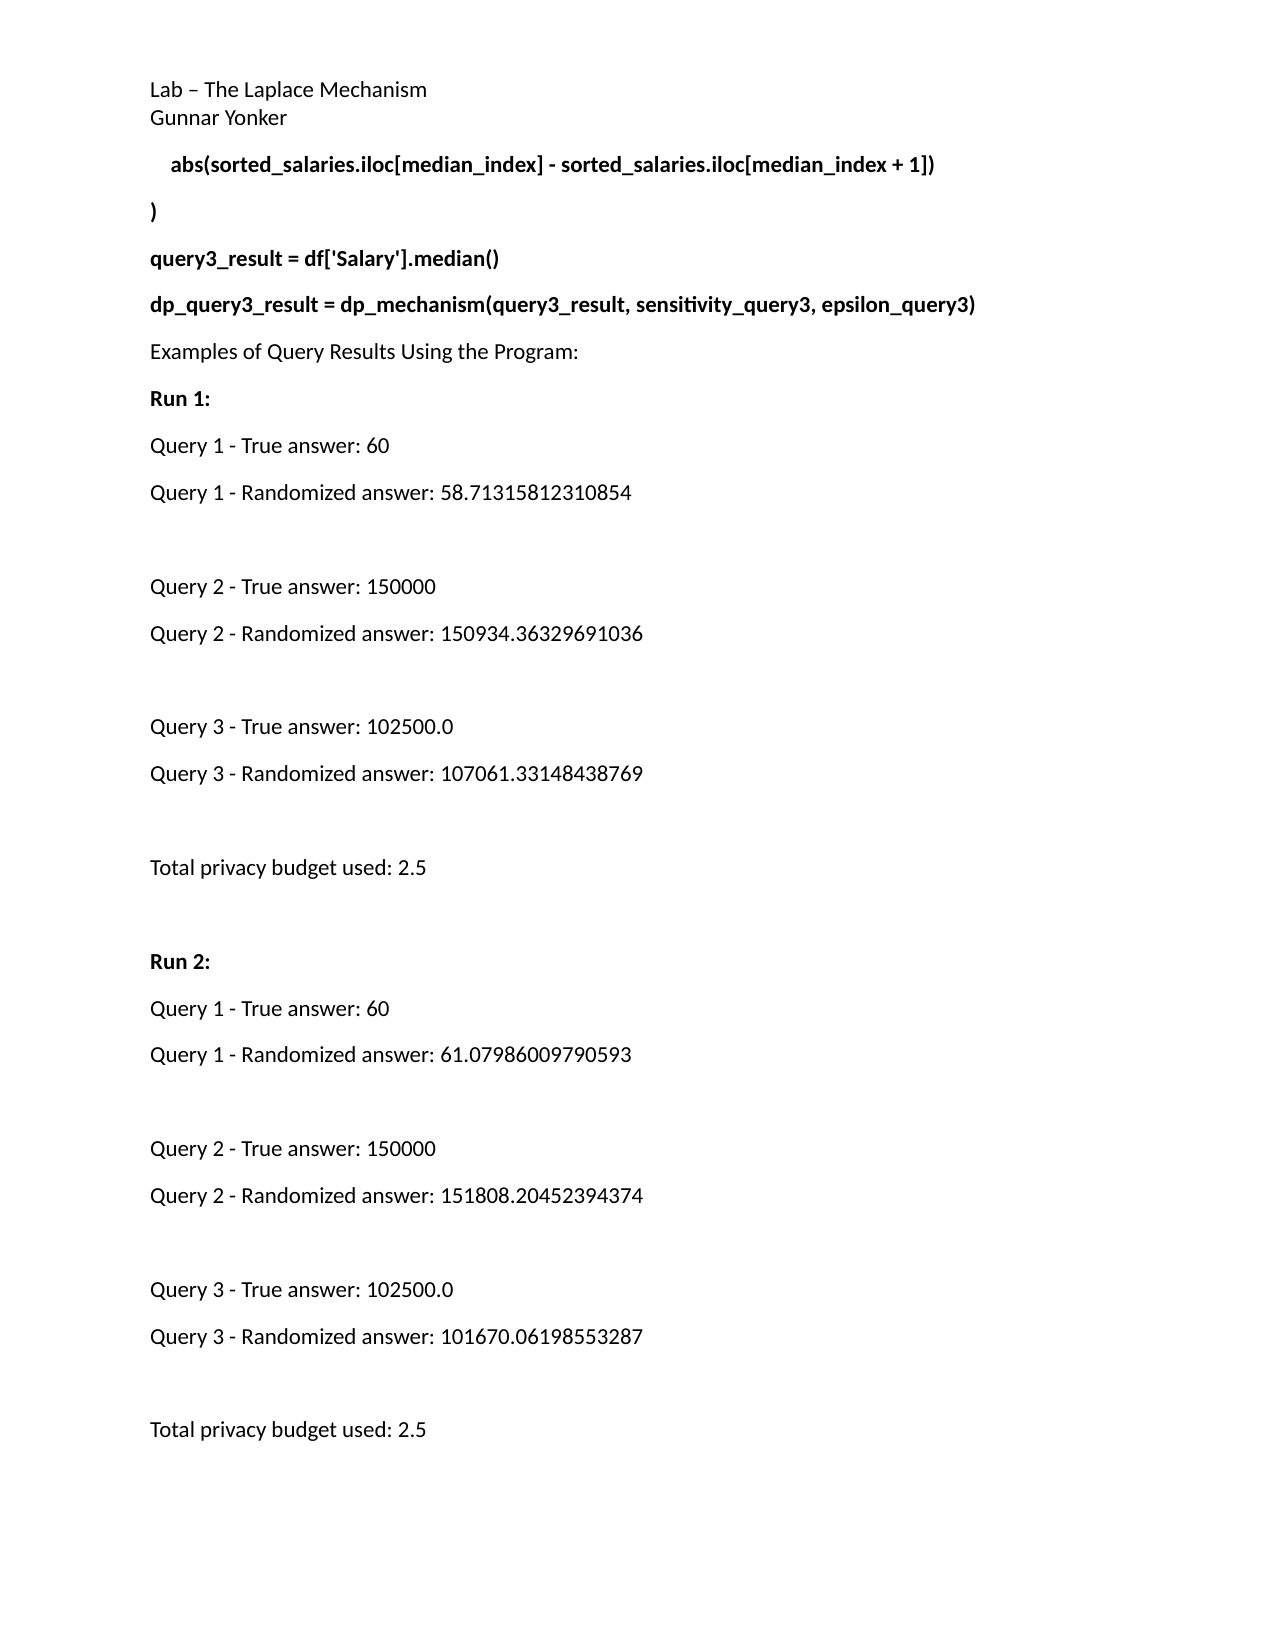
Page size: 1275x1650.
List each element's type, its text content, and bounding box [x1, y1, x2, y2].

text Query 3 - True answer: 102500.0 [150, 712, 1125, 741]
text Query 2 - Randomized answer: 150934.36329691036 [150, 619, 1125, 647]
text Run 2: [150, 947, 1125, 975]
text Query 1 - Randomized answer: 58.71315812310854 [150, 478, 1125, 506]
text Run 1: [150, 384, 1125, 412]
text Query 2 - True answer: 150000 [150, 572, 1125, 600]
text ) [150, 197, 1125, 225]
text Query 1 - True answer: 60 [150, 431, 1125, 459]
text abs(sorted_salaries.iloc[median_index] - sorted_salaries.iloc[median_index + 1]) [150, 150, 1125, 178]
text Total privacy budget used: 2.5 [150, 1416, 1125, 1444]
text Query 2 - True answer: 150000 [150, 1134, 1125, 1162]
text Examples of Query Results Using the Program: [150, 337, 1125, 366]
text Total privacy budget used: 2.5 [150, 853, 1125, 881]
text Query 1 - True answer: 60 [150, 994, 1125, 1022]
text query3_result = df['Salary'].median() [150, 244, 1125, 272]
text Query 3 - Randomized answer: 101670.06198553287 [150, 1322, 1125, 1350]
text Query 3 - True answer: 102500.0 [150, 1275, 1125, 1303]
text Query 1 - Randomized answer: 61.07986009790593 [150, 1041, 1125, 1069]
text Query 2 - Randomized answer: 151808.20452394374 [150, 1181, 1125, 1209]
text dp_query3_result = dp_mechanism(query3_result, sensitivity_query3, epsilon_query3) [150, 291, 1125, 319]
text Query 3 - Randomized answer: 107061.33148438769 [150, 759, 1125, 787]
